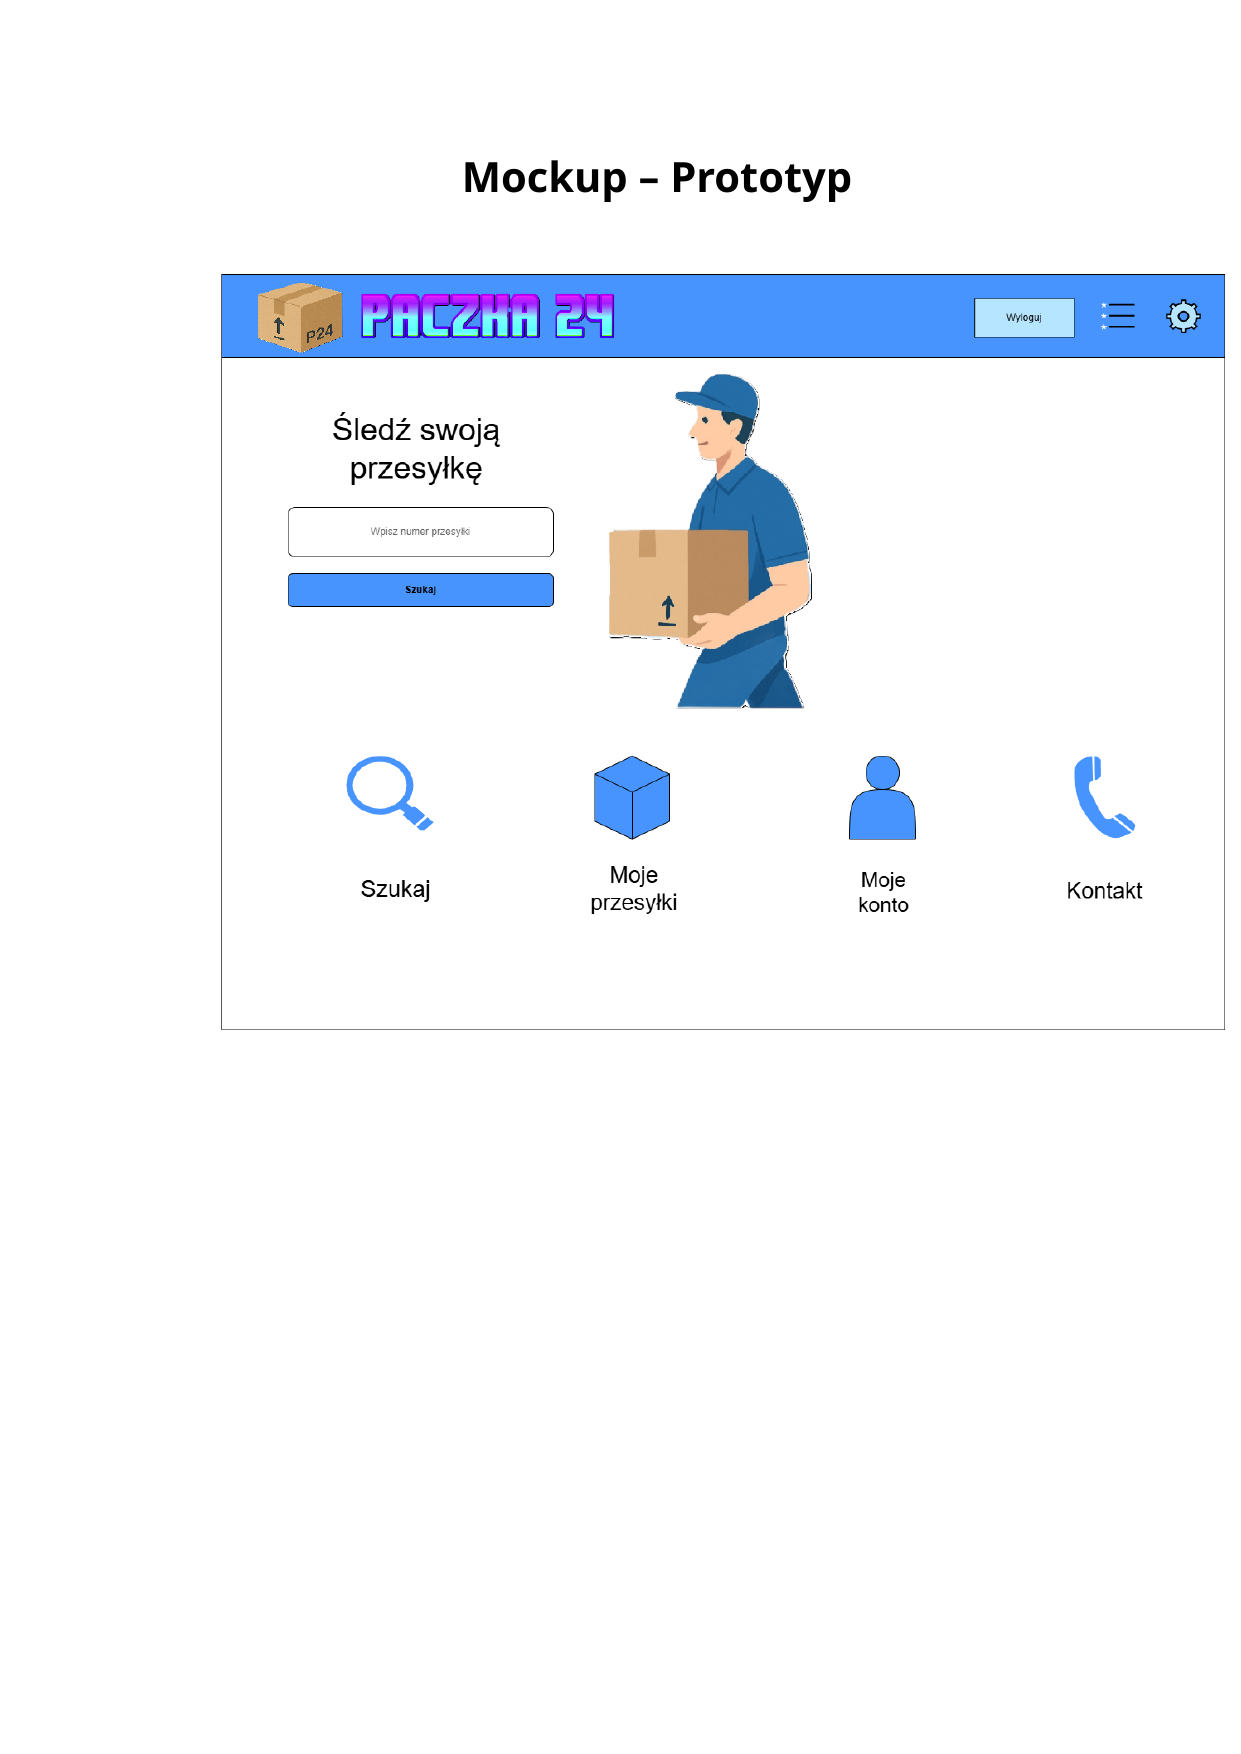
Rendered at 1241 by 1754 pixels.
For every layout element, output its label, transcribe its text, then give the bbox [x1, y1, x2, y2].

text Mockup – Prototyp [221, 148, 1093, 274]
picture [221, 274, 1225, 1030]
